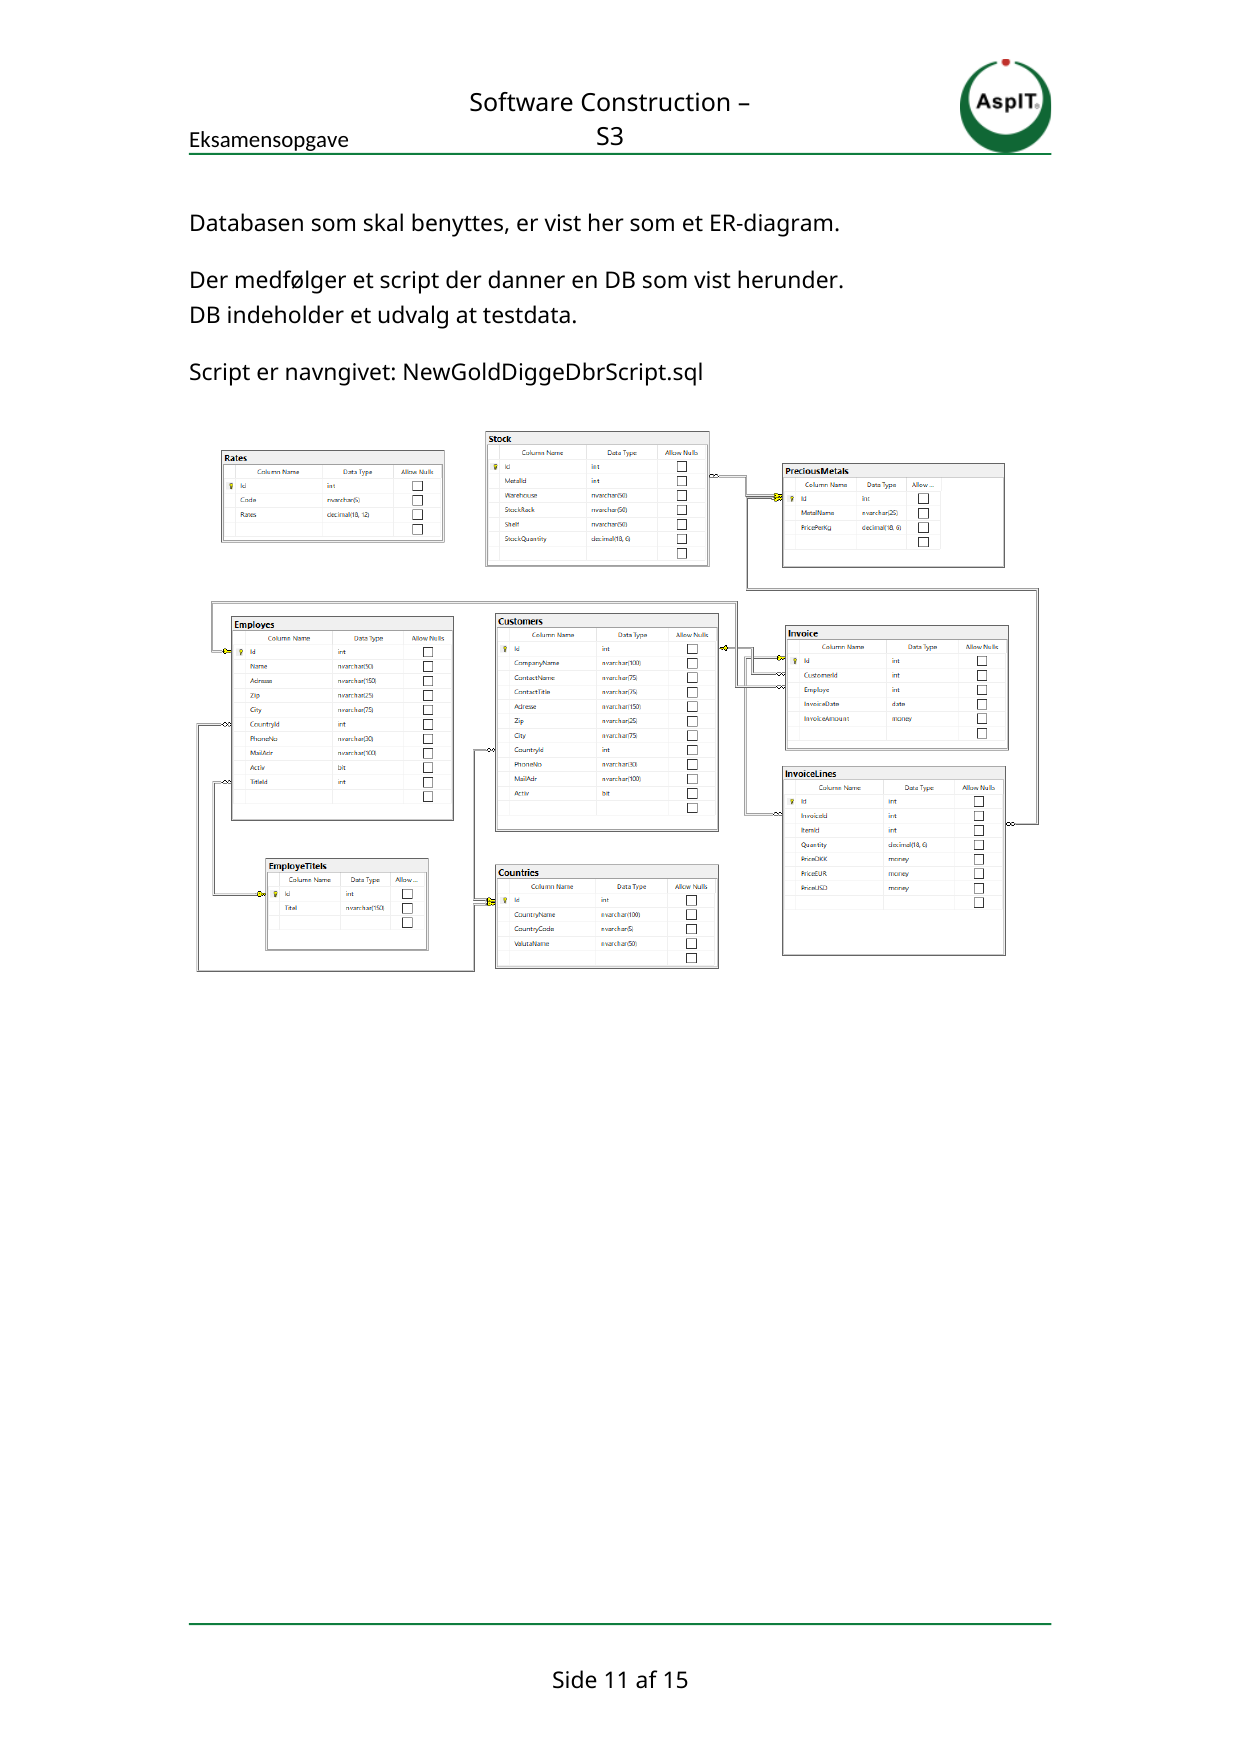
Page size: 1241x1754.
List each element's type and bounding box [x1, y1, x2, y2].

picture [960, 59, 1052, 153]
picture [188, 413, 1052, 987]
